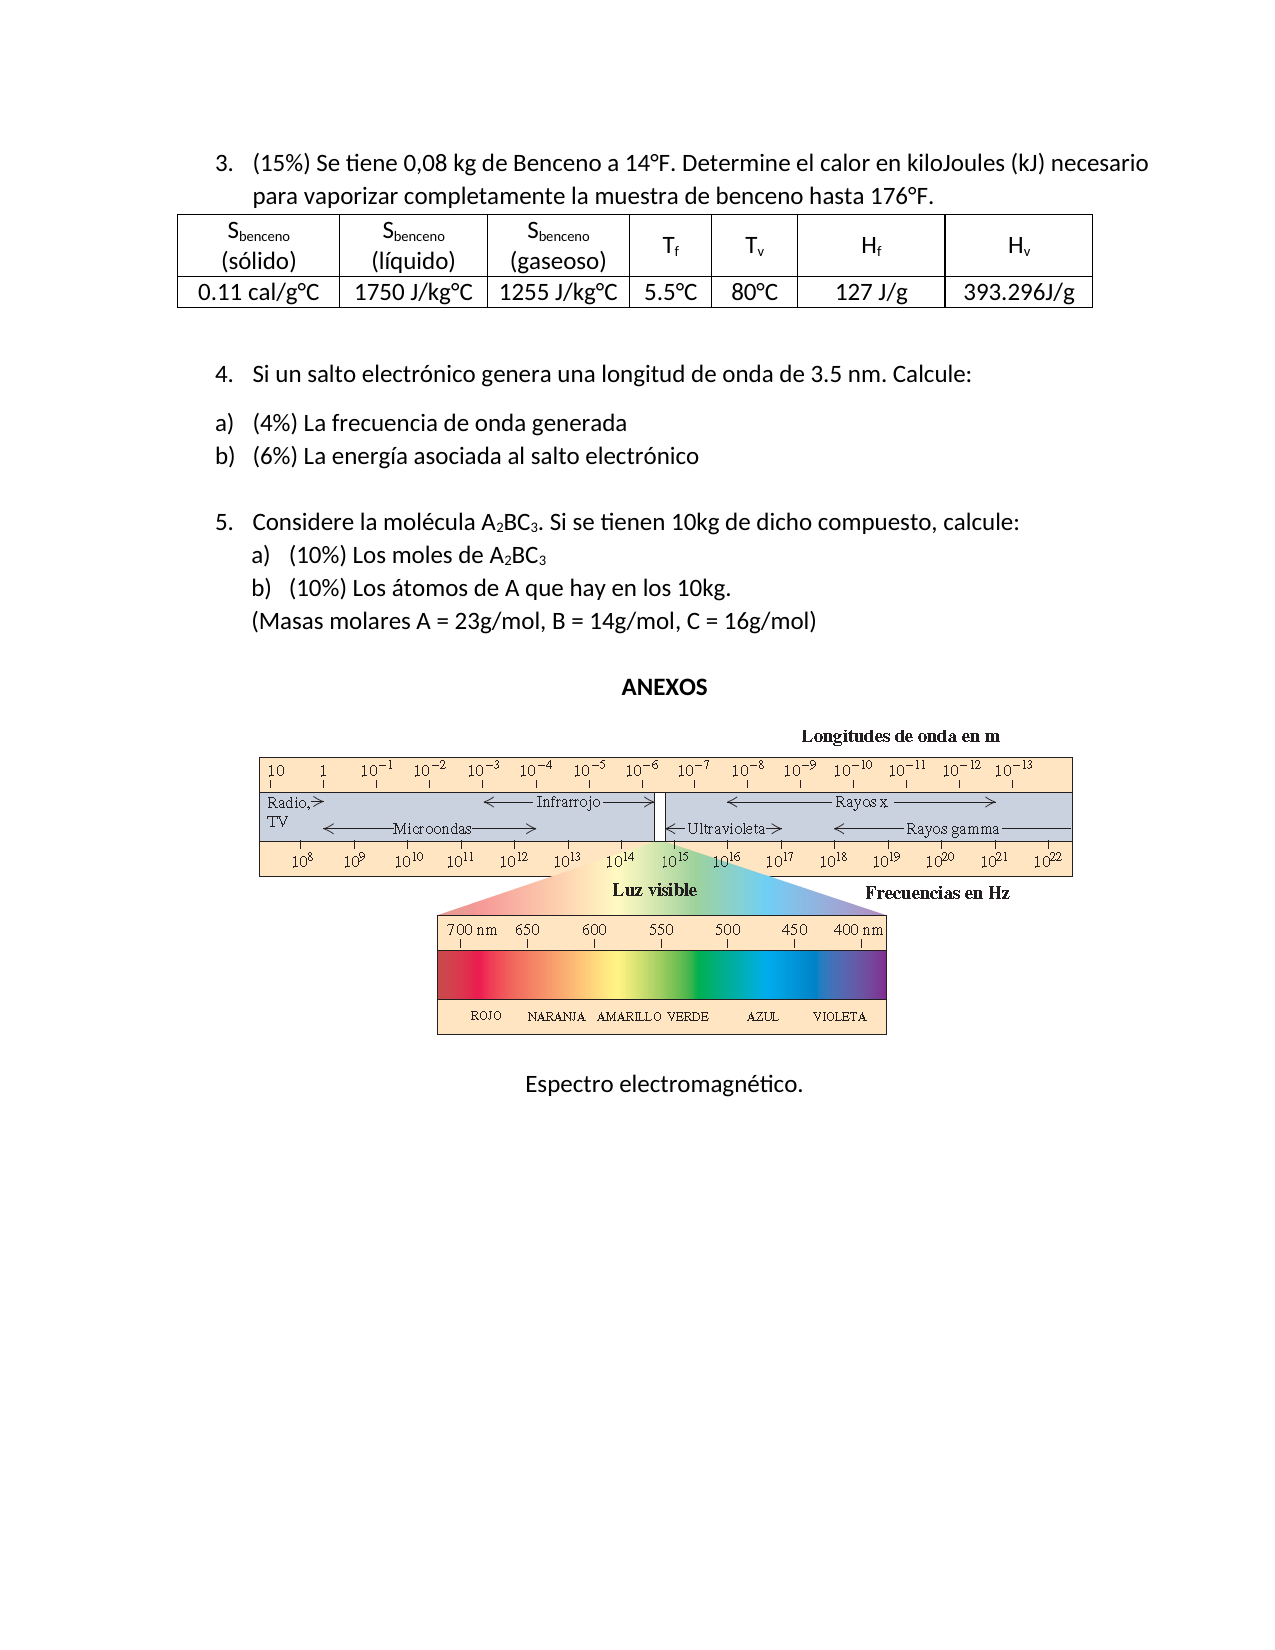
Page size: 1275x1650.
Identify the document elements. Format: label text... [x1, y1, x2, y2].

text (Masas molares A = 23g/mol, B = 14g/mol, C = 16g/mol) [251, 605, 1152, 635]
list (10%) Los moles de A2BC3 [251, 539, 1152, 569]
table_cell 1255 J/kg°C [488, 277, 629, 307]
list (4%) La frecuencia de onda generada [215, 407, 1152, 438]
list Considere la molécula A2BC3. Si se tienen 10kg de dicho compuesto, calcule: [215, 506, 1152, 537]
table_header Tf [630, 215, 711, 276]
table_header Hv [946, 215, 1092, 276]
list (15%) Se tiene 0,08 kg de Benceno a 14°F. Determine el calor en kiloJoules (kJ) necesario para vaporizar completamente la muestra de benceno hasta 176°F. [215, 148, 1152, 211]
table_header Hf [798, 215, 944, 276]
text ANEXOS [177, 671, 1152, 701]
list (6%) La energía asociada al salto electrónico [215, 440, 1152, 471]
table_cell 127 J/g [798, 277, 944, 307]
table_header Sbenceno (sólido) [178, 215, 339, 276]
table_header Sbenceno (gaseoso) [488, 215, 629, 276]
table_cell 0.11 cal/g°C [178, 277, 339, 307]
list (10%) Los átomos de A que hay en los 10kg. [251, 572, 1152, 602]
table_cell 5.5°C [630, 277, 711, 307]
list Si un salto electrónico genera una longitud de onda de 3.5 nm. Calcule: [215, 358, 1152, 388]
table_cell 393.296J/g [946, 277, 1092, 307]
table_cell 1750 J/kg°C [340, 277, 487, 307]
table_cell 80°C [712, 277, 797, 307]
table_header Sbenceno (líquido) [340, 215, 487, 276]
table_header Tv [712, 215, 797, 276]
picture [248, 730, 1080, 1052]
